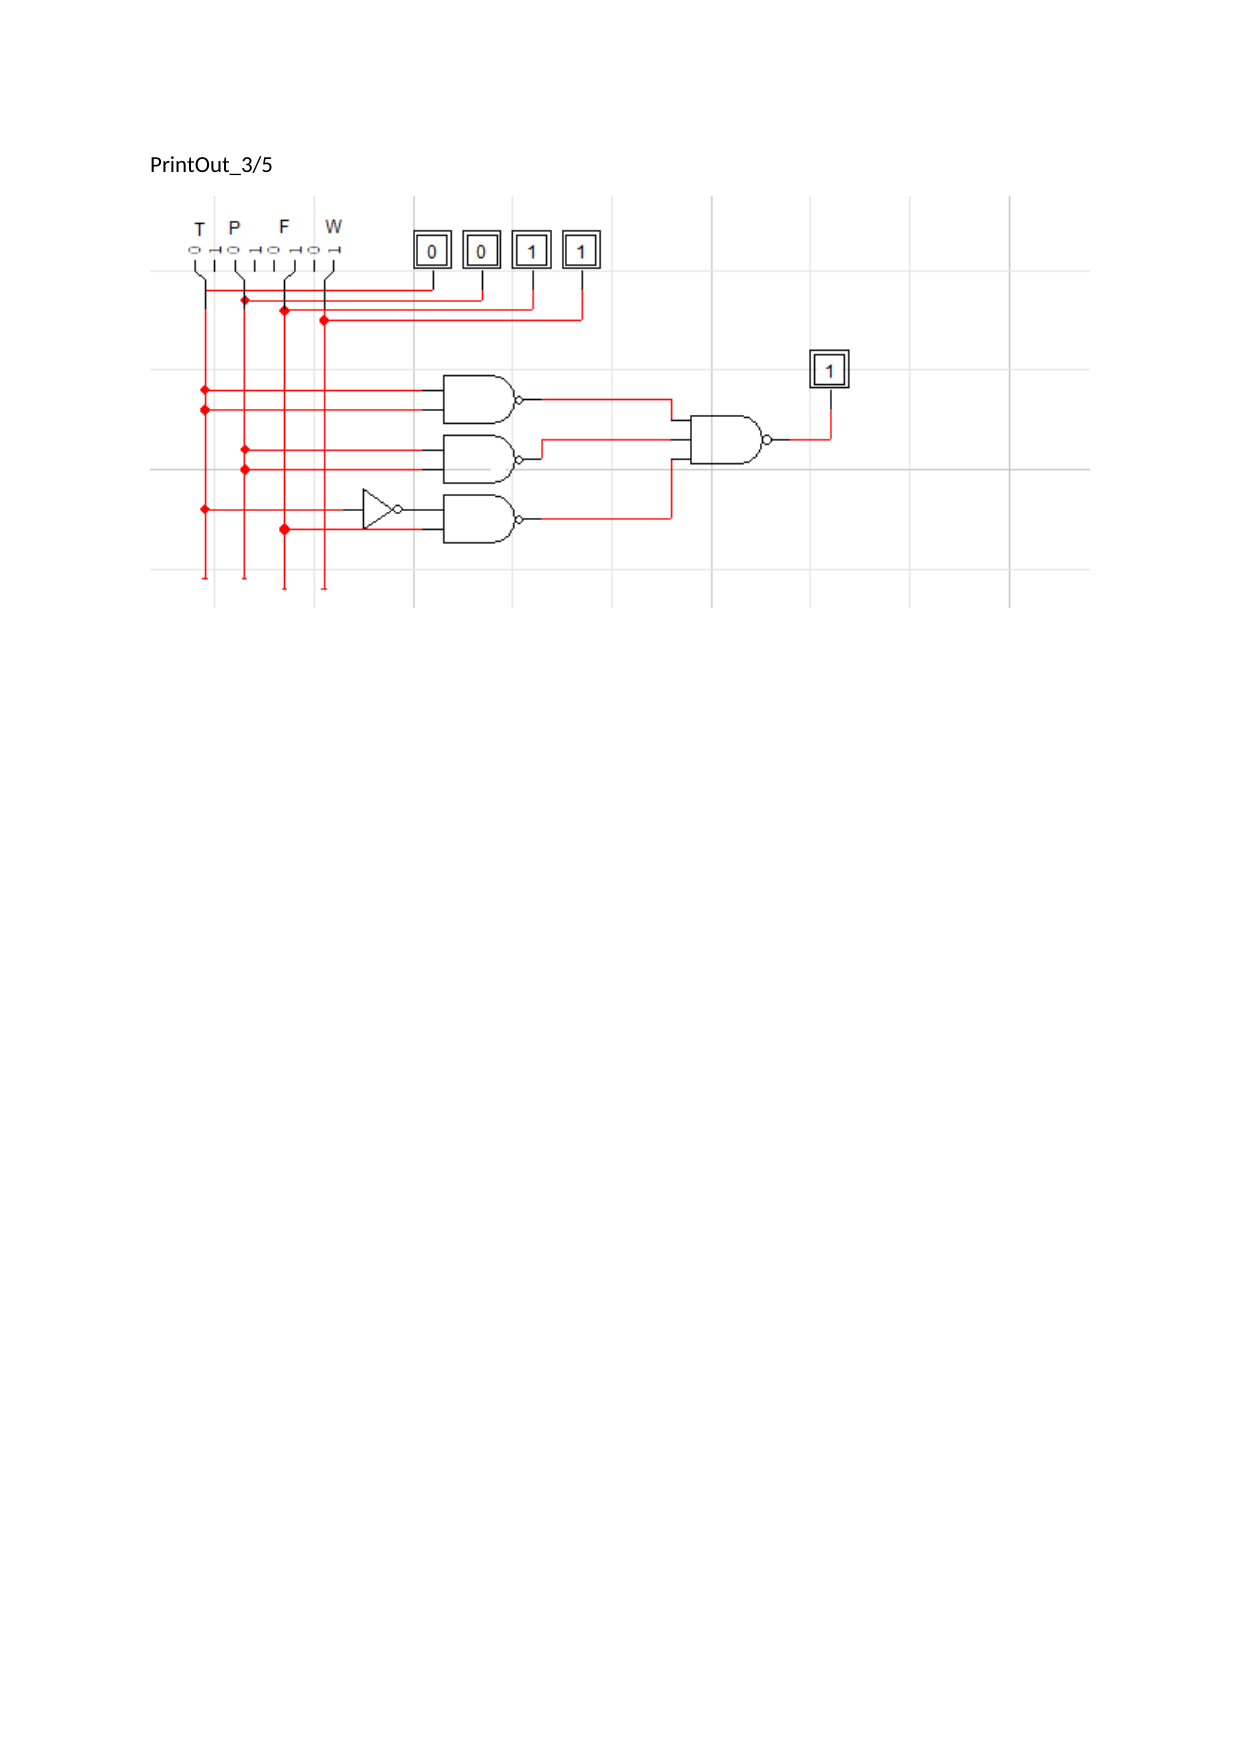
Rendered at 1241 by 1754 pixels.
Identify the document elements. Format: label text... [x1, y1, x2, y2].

text PrintOut_3/5 [150, 150, 1090, 178]
picture [150, 196, 1091, 608]
